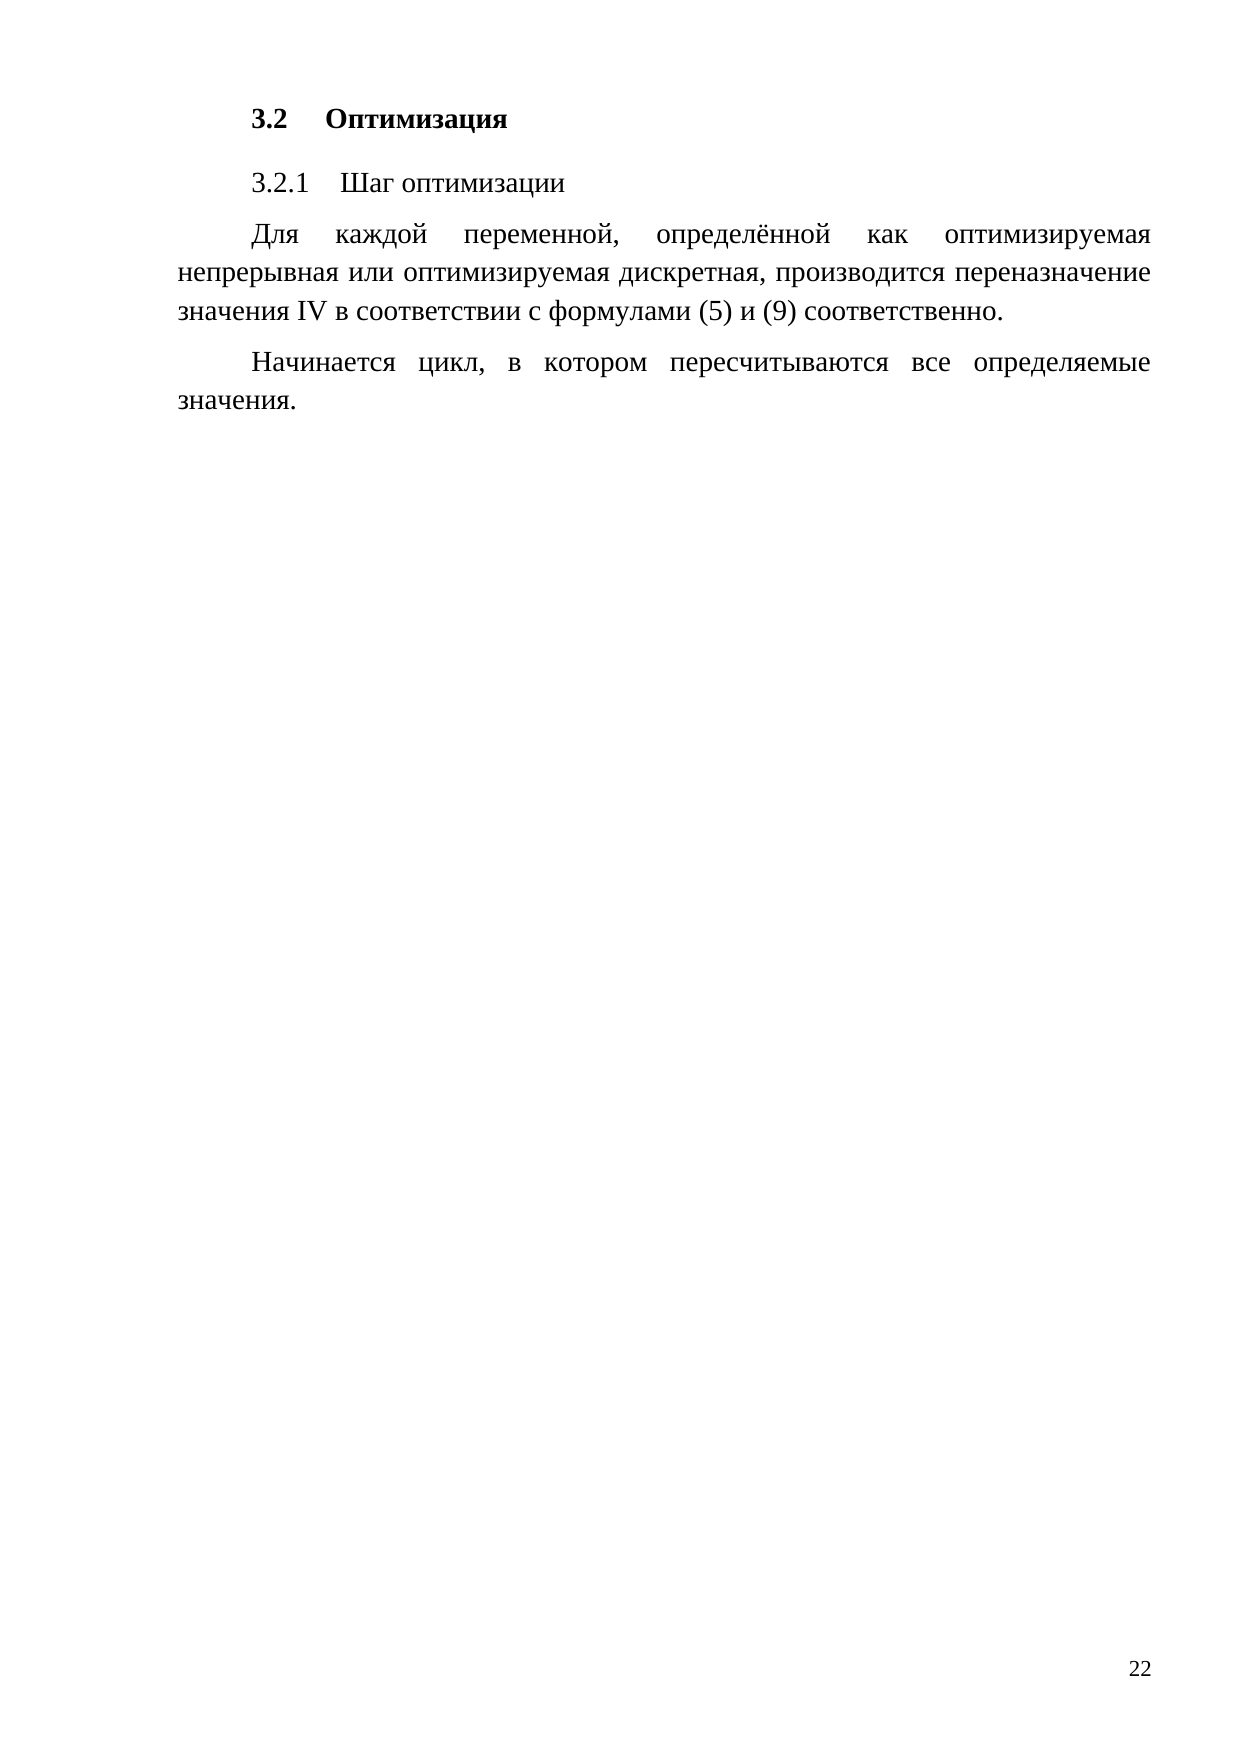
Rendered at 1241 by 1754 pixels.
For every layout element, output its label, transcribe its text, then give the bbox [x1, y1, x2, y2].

subtitle Оптимизация [177, 101, 1152, 135]
text Для каждой переменной, определённой как оптимизируемая непрерывная или оптимизируемая дискретная, производится переназначение значения IV в соответствии с формулами (5) и (9) соответственно. [177, 216, 1152, 326]
text Начинается цикл, в котором пересчитываются все определяемые значения. [177, 344, 1152, 416]
subtitle Шаг оптимизации [177, 165, 1152, 198]
